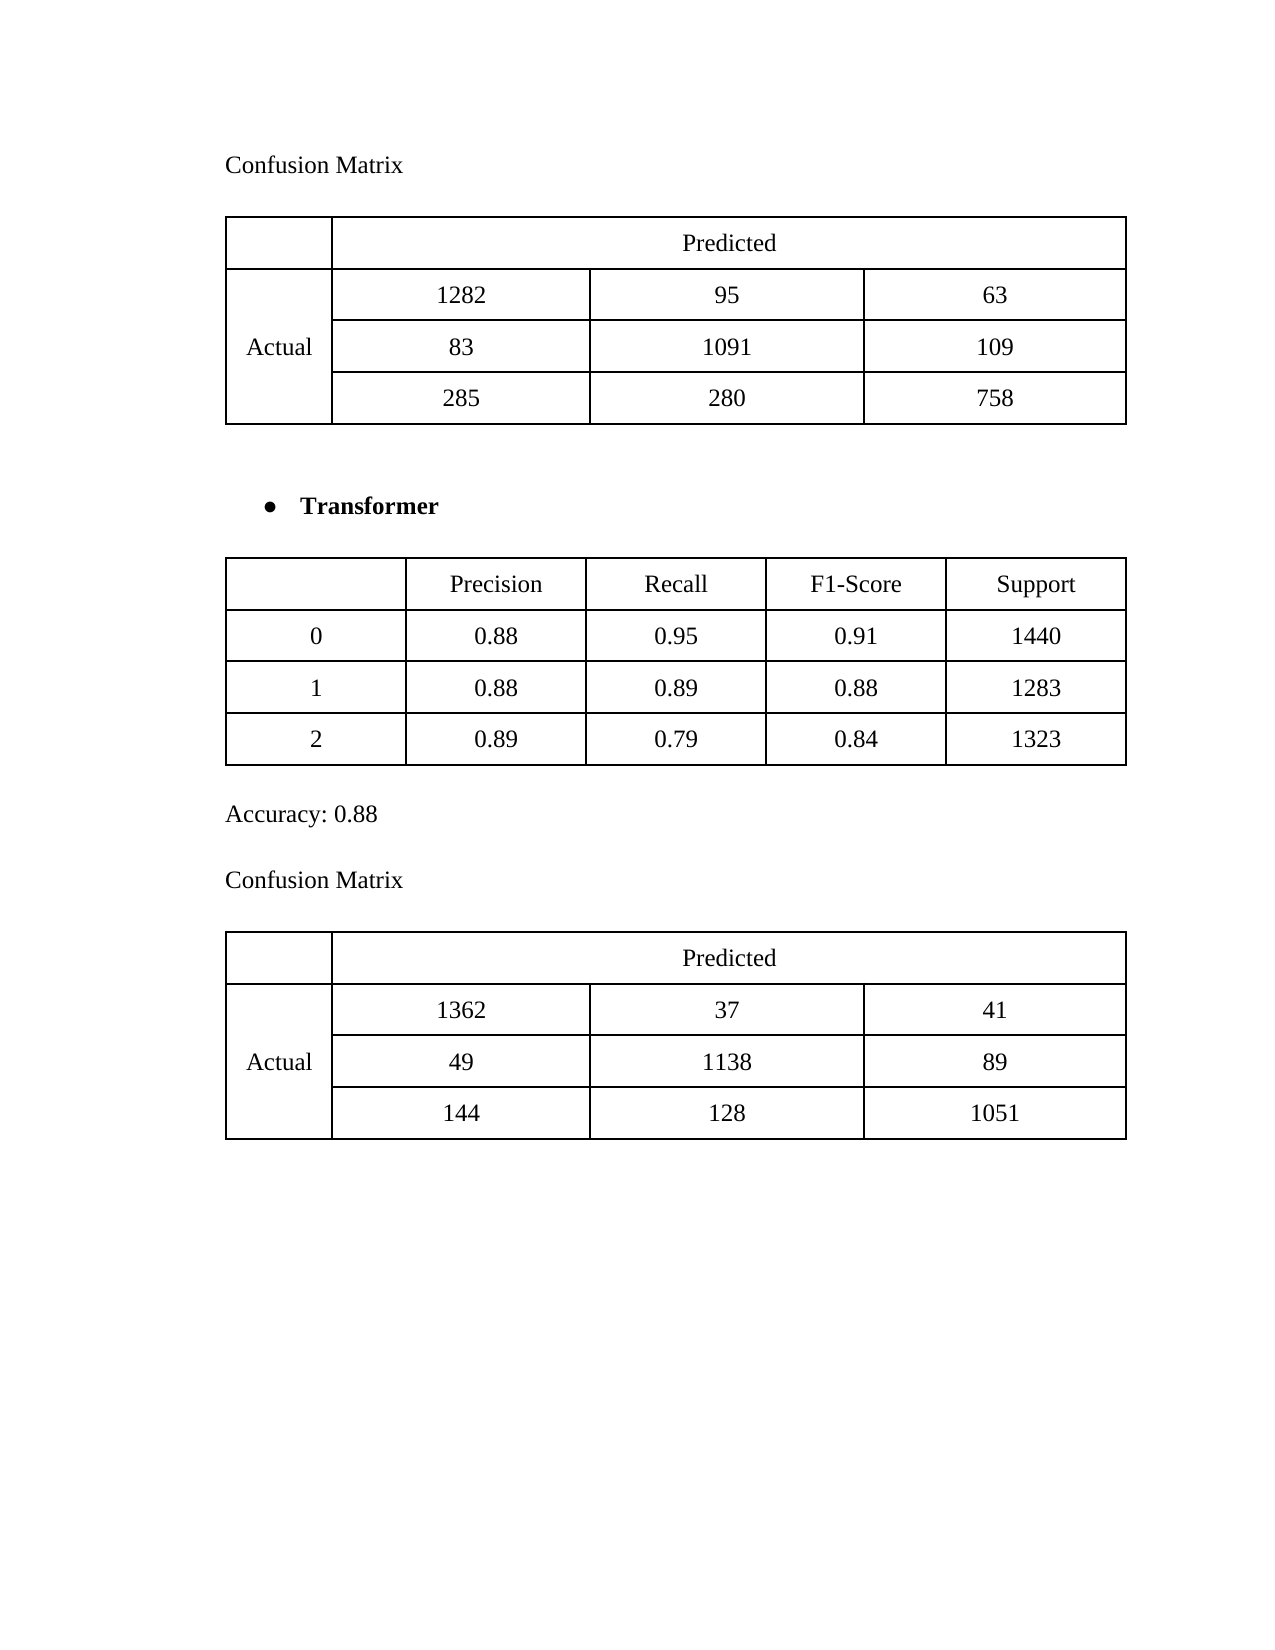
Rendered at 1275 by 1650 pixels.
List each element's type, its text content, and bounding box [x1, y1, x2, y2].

table_header Support [947, 559, 1125, 608]
table_cell 1138 [591, 1036, 863, 1086]
table_header [227, 933, 331, 982]
table_cell 1323 [947, 714, 1125, 763]
table_header F1-Score [767, 559, 945, 608]
table_cell Actual [227, 270, 331, 423]
table_cell 0 [227, 611, 405, 660]
table_cell 144 [333, 1088, 589, 1137]
table_cell 0.84 [767, 714, 945, 763]
table_cell 1091 [591, 321, 863, 371]
table_header Predicted [333, 218, 1125, 268]
table_cell 1 [227, 662, 405, 712]
table_cell 0.88 [767, 662, 945, 712]
table_cell 0.89 [407, 714, 585, 763]
table_cell 0.79 [587, 714, 765, 763]
table_cell 0.88 [407, 662, 585, 712]
table_cell 95 [591, 270, 863, 319]
table_cell 41 [865, 985, 1125, 1034]
table_header Precision [407, 559, 585, 608]
table_cell 2 [227, 714, 405, 763]
table_cell 89 [865, 1036, 1125, 1086]
table_cell 0.89 [587, 662, 765, 712]
table_cell 1051 [865, 1088, 1125, 1137]
table_header Recall [587, 559, 765, 608]
table_cell 63 [865, 270, 1125, 319]
list Transformer [262, 491, 1125, 519]
table_cell 128 [591, 1088, 863, 1137]
table_cell 758 [865, 373, 1125, 423]
table_cell 83 [333, 321, 589, 371]
table_cell 285 [333, 373, 589, 423]
table_cell 0.95 [587, 611, 765, 660]
table_cell 0.88 [407, 611, 585, 660]
table_cell 1440 [947, 611, 1125, 660]
table_cell Actual [227, 985, 331, 1137]
table_cell 109 [865, 321, 1125, 371]
table_cell 0.91 [767, 611, 945, 660]
table_cell 1282 [333, 270, 589, 319]
text Confusion Matrix [225, 150, 1125, 179]
table_header Predicted [333, 933, 1125, 982]
text Accuracy: 0.88 [225, 799, 1125, 827]
table_cell 280 [591, 373, 863, 423]
text Confusion Matrix [225, 865, 1125, 893]
table_cell 49 [333, 1036, 589, 1086]
table_cell 1283 [947, 662, 1125, 712]
table_cell 37 [591, 985, 863, 1034]
table_cell 1362 [333, 985, 589, 1034]
table_header [227, 218, 331, 268]
table_header [227, 559, 405, 608]
